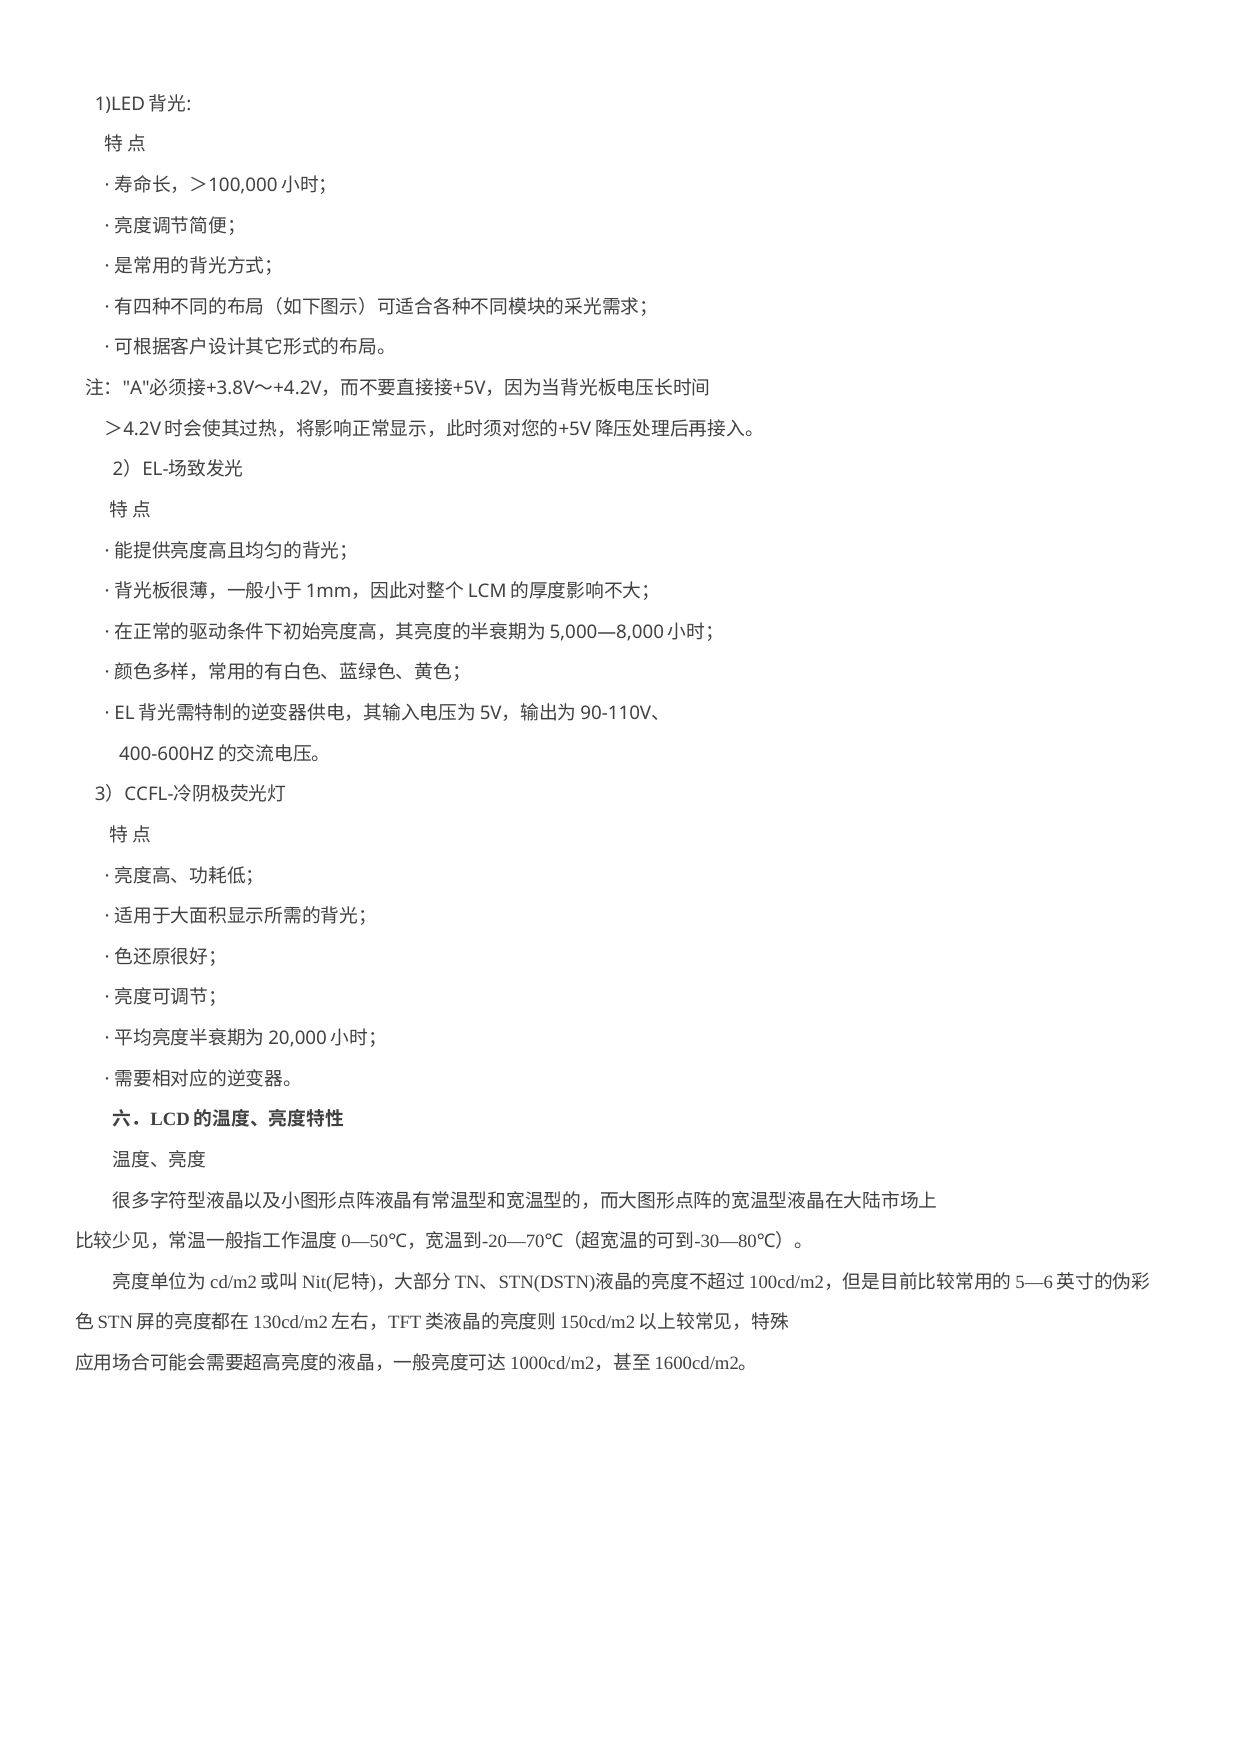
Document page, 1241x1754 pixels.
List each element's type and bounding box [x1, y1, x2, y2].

table_cell [75, 75, 1165, 1453]
